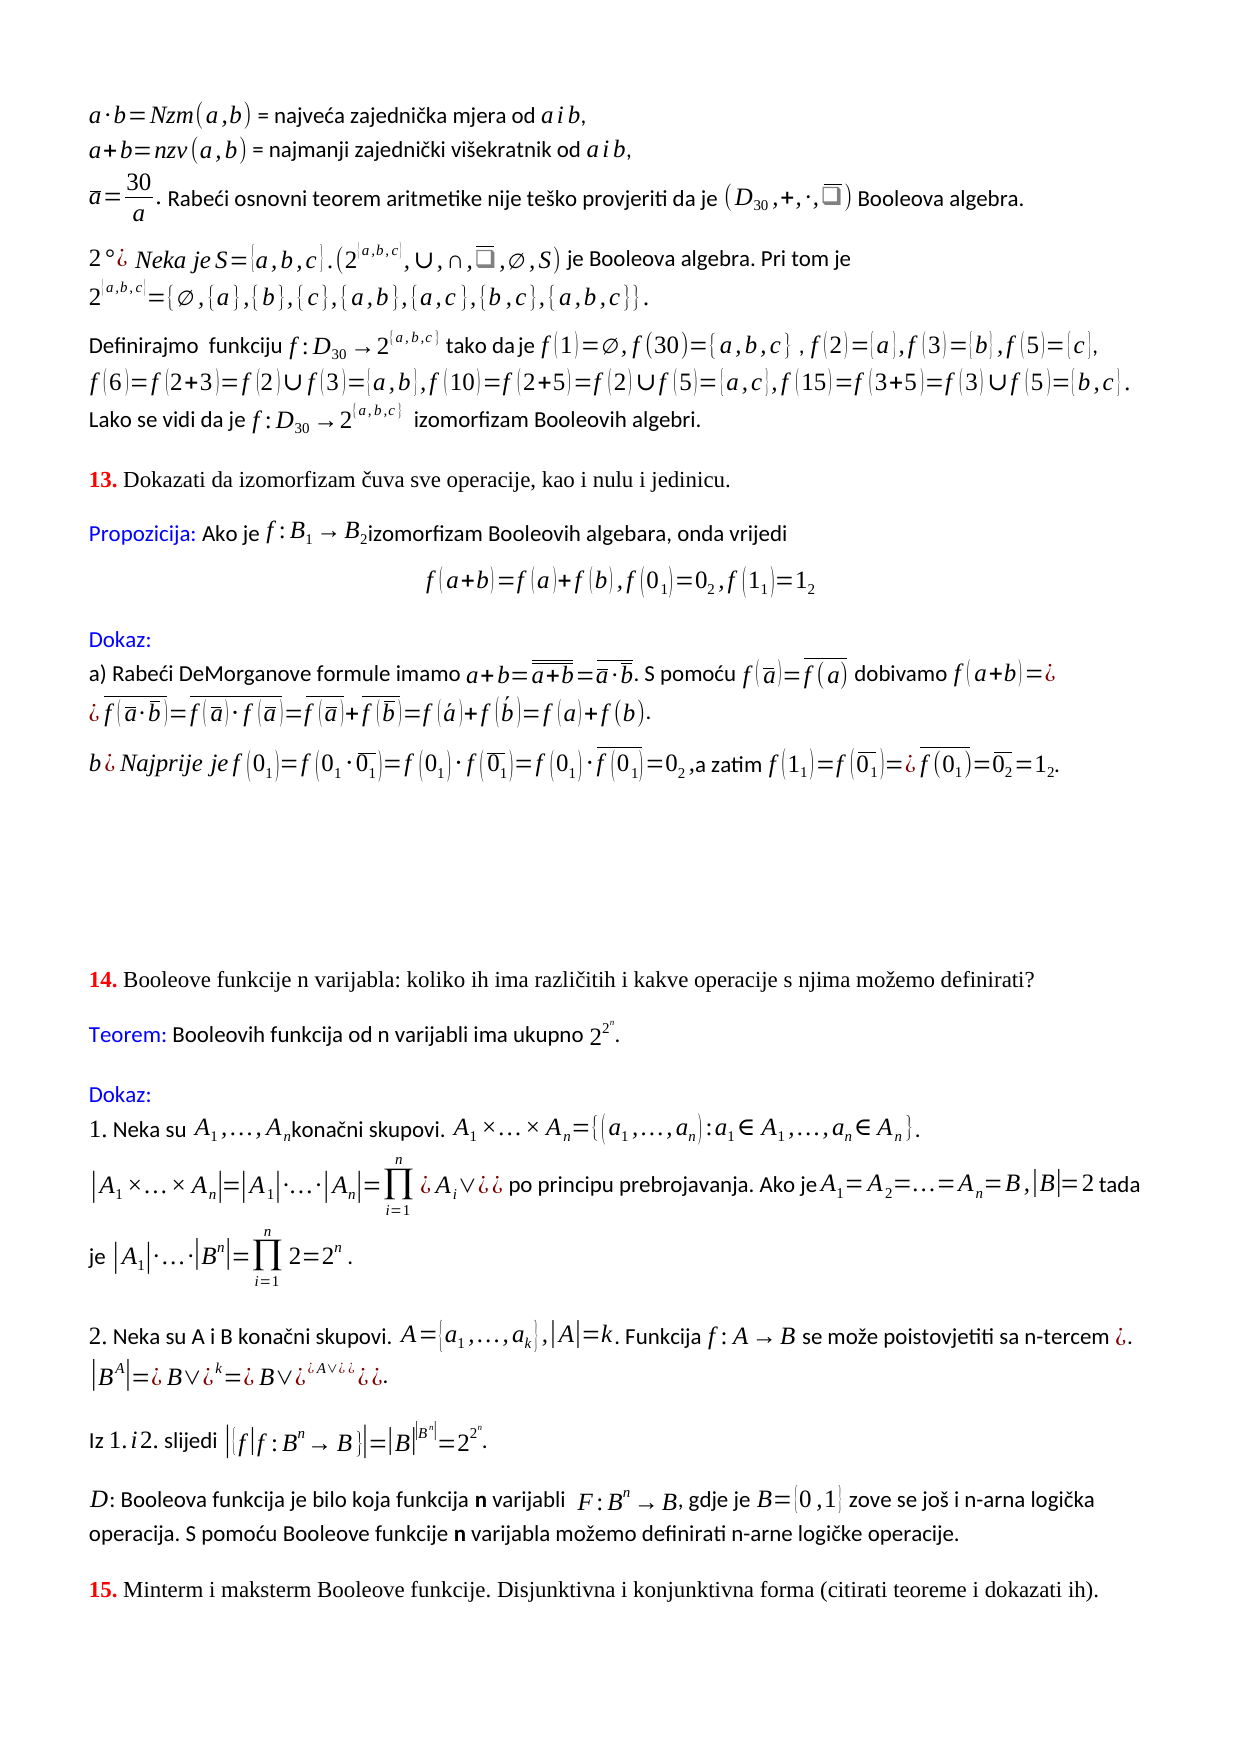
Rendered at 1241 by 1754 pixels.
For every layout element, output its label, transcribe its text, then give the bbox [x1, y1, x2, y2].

text : Booleova funkcija je bilo koja funkcija n varijabli , gdje je zove se još i n-arna logička operacija. S pomoću Booleove funkcije n varijabla možemo definirati n-arne logičke operacije. [89, 1484, 1152, 1547]
text Neka su konačni skupovi. . po principu prebrojavanja. Ako je tada je . [89, 1112, 1152, 1290]
text Dokaz: [89, 1080, 1152, 1108]
text 15. Minterm i maksterm Booleove funkcije. Disjunktivna i konjunktivna forma (citirati teoreme i dokazati ih). [89, 1576, 1152, 1603]
text = najmanji zajednički višekratnik od , [89, 134, 1152, 164]
text = najveća zajednička mjera od , [89, 100, 1152, 130]
text Dokaz: [89, 625, 1152, 653]
text Iz slijedi . [89, 1421, 1152, 1459]
text Definirajmo funkciju tako da je , , Lako se vidi da je izomorfizam Booleovih algebri. [89, 328, 1152, 437]
text 13. Dokazati da izomorfizam čuva sve operacije, kao i nulu i jedinicu. [89, 466, 1152, 492]
text Propozicija: Ako je izomorfizam Booleovih algebara, onda vrijedi [89, 517, 1152, 548]
text a zatim . [89, 745, 1152, 783]
text Neka su A i B konačni skupovi. . Funkcija se može poistovjetiti sa n-tercem . . [89, 1319, 1152, 1392]
text je Booleova algebra. Pri tom je [89, 242, 1152, 311]
text a) Rabeći DeMorganove formule imamo . S pomoću dobivamo . [89, 657, 1152, 728]
text Teorem: Booleovih funkcija od n varijabli ima ukupno . [89, 1017, 1152, 1051]
text 14. Booleove funkcije n varijabla: koliko ih ima različitih i kakve operacije s njima možemo definirati? [89, 966, 1152, 993]
text Rabeći osnovni teorem aritmetike nije teško provjeriti da je Booleova algebra. [89, 169, 1152, 228]
